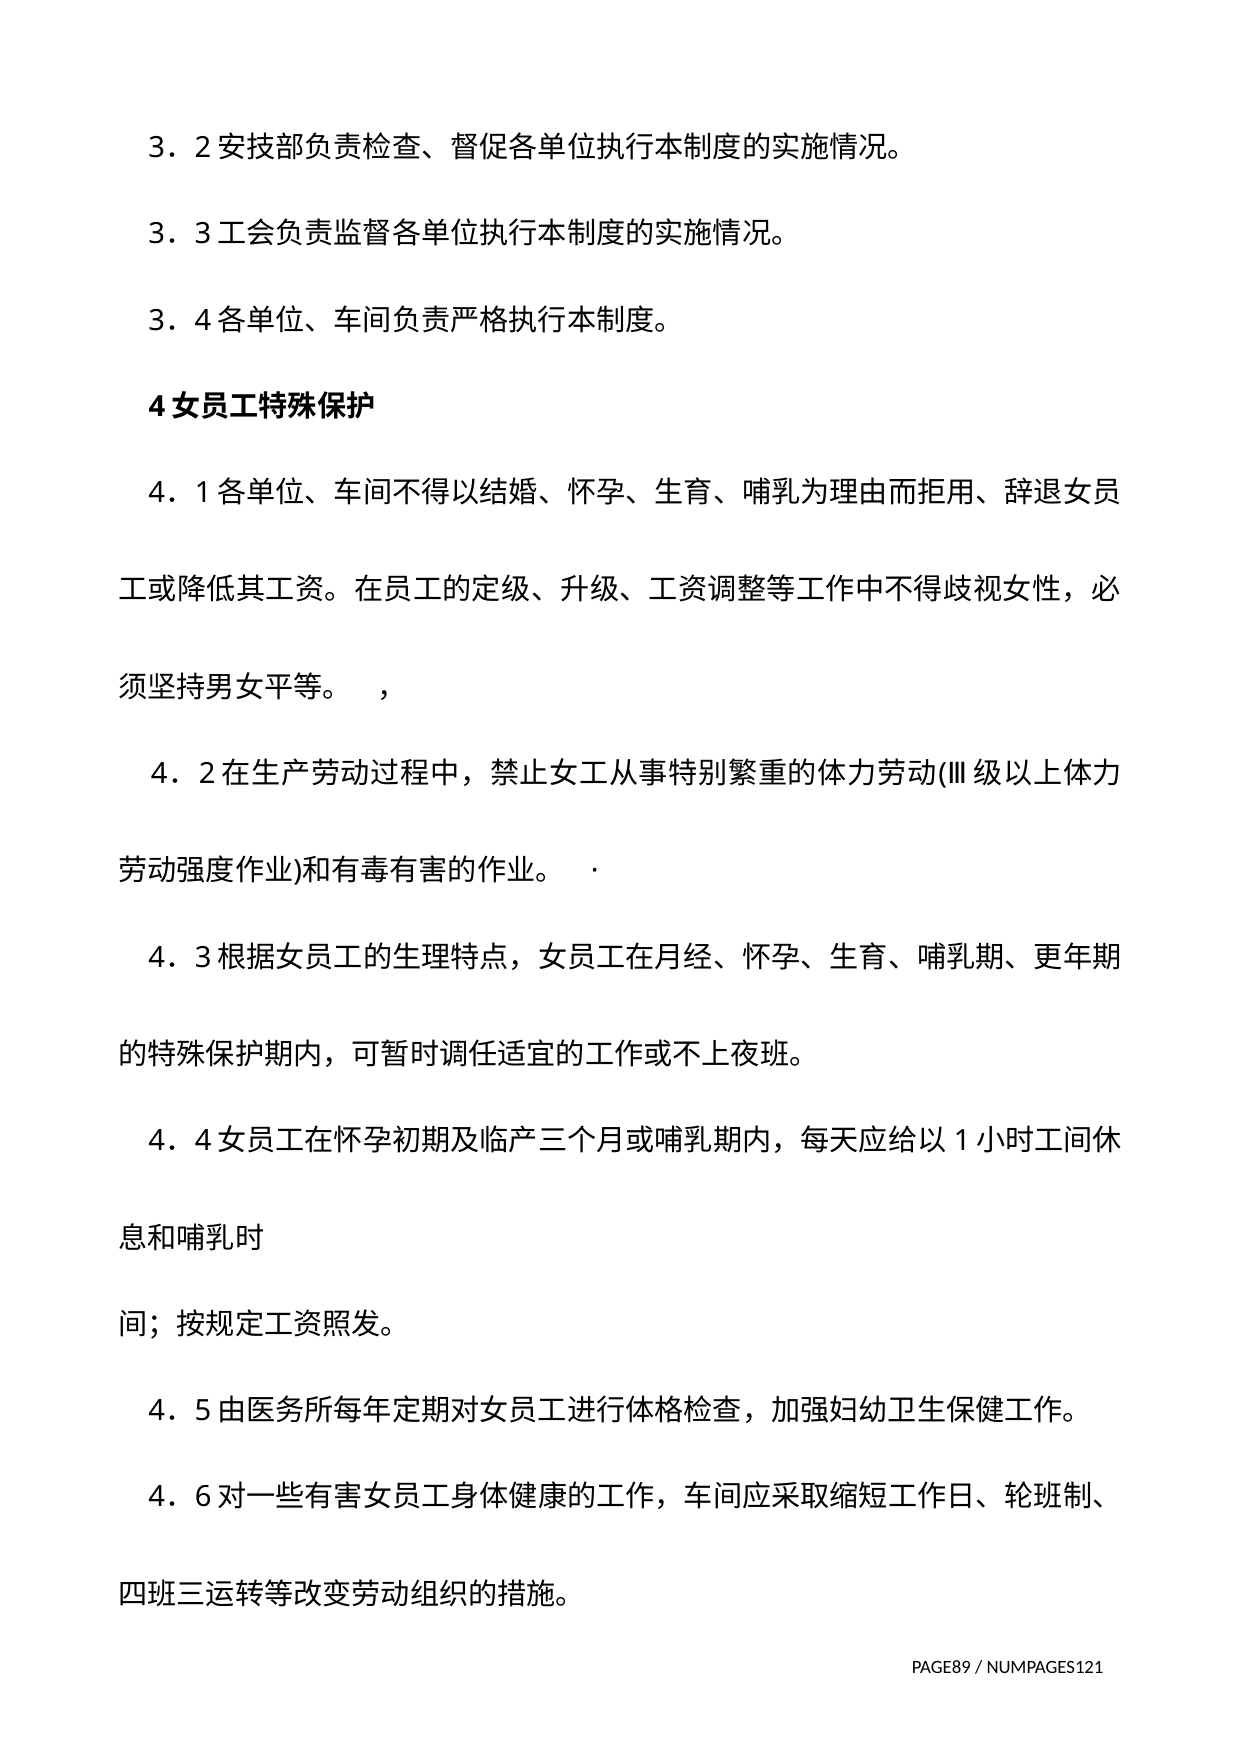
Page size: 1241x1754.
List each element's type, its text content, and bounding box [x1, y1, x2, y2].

text 3．2安技部负责检查、督促各单位执行本制度的实施情况。 [118, 112, 1122, 177]
text 4．4女员工在怀孕初期及临产三个月或哺乳期内，每天应给以1小时工间休息和哺乳时 [118, 1106, 1122, 1268]
text 4．2在生产劳动过程中，禁止女工从事特别繁重的体力劳动(Ⅲ级以上体力劳动强度作业)和有毒有害的作业。 · [118, 738, 1122, 901]
text 3．4各单位、车间负责严格执行本制度。 [118, 285, 1122, 350]
text 4．3根据女员工的生理特点，女员工在月经、怀孕、生育、哺乳期、更年期的特殊保护期内，可暂时调任适宜的工作或不上夜班。 [118, 922, 1122, 1084]
text 4女员工特殊保护 [118, 371, 1122, 436]
text 4．6对一些有害女员工身体健康的工作，车间应采取缩短工作日、轮班制、四班三运转等改变劳动组织的措施。 [118, 1461, 1122, 1624]
text 4．1各单位、车间不得以结婚、怀孕、生育、哺乳为理由而拒用、辞退女员工或降低其工资。在员工的定级、升级、工资调整等工作中不得歧视女性，必须坚持男女平等。 ， [118, 457, 1122, 717]
text 3．3工会负责监督各单位执行本制度的实施情况。 [118, 199, 1122, 264]
text 4．5由医务所每年定期对女员工进行体格检查，加强妇幼卫生保健工作。 [118, 1375, 1122, 1440]
text 间；按规定工资照发。 [118, 1289, 1122, 1354]
